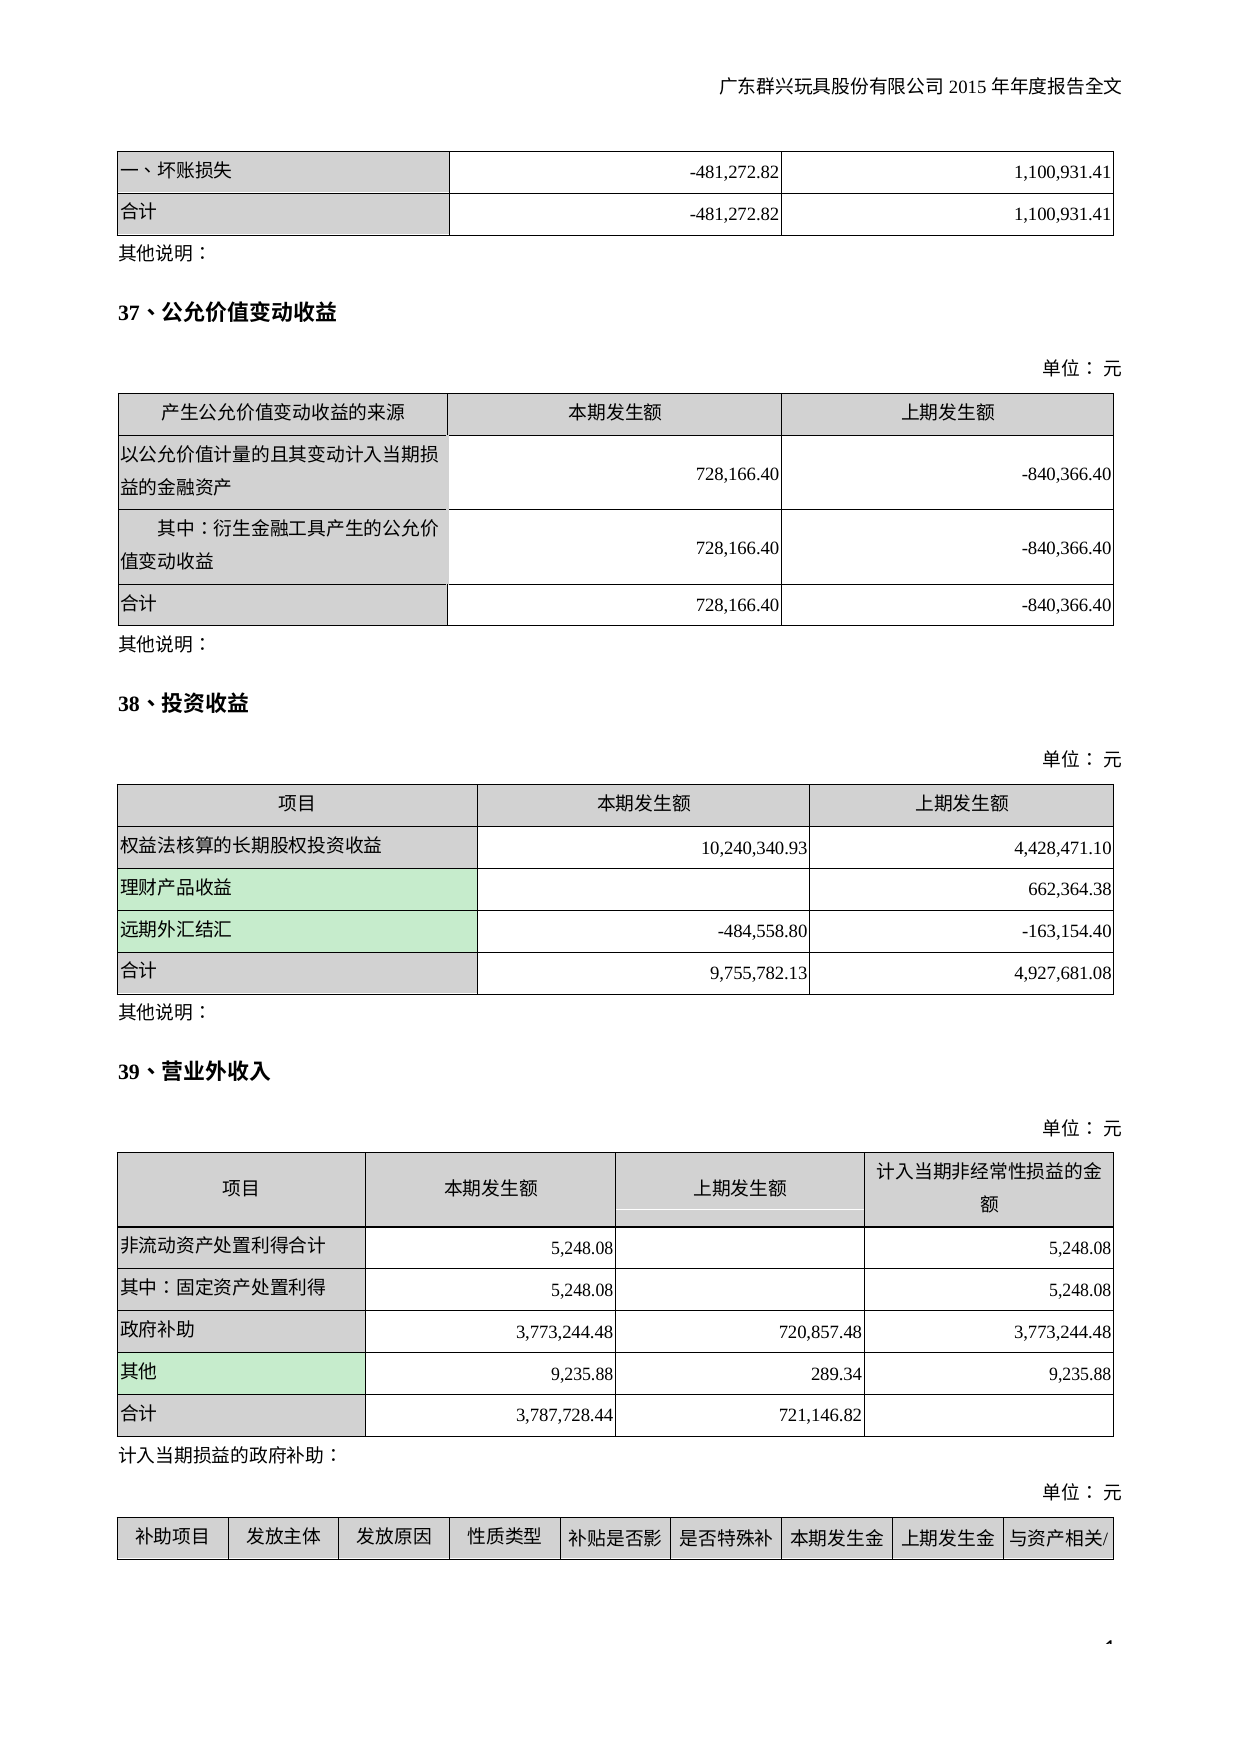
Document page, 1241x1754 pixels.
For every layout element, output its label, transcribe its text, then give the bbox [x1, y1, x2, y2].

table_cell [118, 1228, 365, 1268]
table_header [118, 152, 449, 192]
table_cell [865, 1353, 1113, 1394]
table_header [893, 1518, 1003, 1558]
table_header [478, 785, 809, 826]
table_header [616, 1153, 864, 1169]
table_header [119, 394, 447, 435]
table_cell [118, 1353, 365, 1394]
subtitle 37、公允价值变动收益 [118, 297, 1138, 327]
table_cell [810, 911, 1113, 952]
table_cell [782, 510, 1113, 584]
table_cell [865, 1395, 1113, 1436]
text 计入当期损益的政府补助： [118, 1442, 1138, 1467]
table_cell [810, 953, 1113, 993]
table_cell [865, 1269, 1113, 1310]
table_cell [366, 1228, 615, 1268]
text 其他说明： [118, 1000, 1138, 1025]
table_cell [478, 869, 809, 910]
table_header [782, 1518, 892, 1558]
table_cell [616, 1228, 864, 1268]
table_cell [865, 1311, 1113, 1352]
subtitle 39、营业外收入 [118, 1056, 1138, 1086]
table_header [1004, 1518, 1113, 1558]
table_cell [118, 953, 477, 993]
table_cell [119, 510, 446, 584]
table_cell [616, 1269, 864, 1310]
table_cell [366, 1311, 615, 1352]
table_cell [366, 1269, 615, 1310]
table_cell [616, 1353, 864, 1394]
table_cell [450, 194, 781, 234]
subtitle 38、投资收益 [118, 688, 1138, 718]
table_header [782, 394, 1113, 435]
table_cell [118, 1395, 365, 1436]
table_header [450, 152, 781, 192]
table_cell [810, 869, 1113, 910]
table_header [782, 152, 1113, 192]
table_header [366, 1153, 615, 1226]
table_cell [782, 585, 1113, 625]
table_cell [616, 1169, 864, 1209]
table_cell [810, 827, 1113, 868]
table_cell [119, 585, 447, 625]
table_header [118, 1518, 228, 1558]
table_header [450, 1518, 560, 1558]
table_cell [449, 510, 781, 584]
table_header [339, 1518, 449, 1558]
text 单位： 元 [102, 1115, 1122, 1140]
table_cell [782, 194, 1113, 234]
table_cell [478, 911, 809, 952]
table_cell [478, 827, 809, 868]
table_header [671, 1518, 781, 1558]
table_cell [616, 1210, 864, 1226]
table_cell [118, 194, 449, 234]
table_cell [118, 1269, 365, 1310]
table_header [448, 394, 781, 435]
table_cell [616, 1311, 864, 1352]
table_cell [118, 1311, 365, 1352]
text 其他说明： [118, 241, 1138, 266]
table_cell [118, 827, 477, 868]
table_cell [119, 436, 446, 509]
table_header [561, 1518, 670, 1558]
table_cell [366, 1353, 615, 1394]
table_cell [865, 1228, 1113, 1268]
text 单位： 元 [102, 1479, 1122, 1505]
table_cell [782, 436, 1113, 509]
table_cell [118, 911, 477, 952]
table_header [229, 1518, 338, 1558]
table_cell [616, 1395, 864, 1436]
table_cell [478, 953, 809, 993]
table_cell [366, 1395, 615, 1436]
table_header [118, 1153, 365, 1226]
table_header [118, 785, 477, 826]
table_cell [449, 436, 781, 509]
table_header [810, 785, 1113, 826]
text 其他说明： [118, 632, 1138, 657]
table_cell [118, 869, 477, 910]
text 单位： 元 [102, 356, 1122, 381]
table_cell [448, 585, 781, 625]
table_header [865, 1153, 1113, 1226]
text 单位： 元 [102, 747, 1122, 772]
